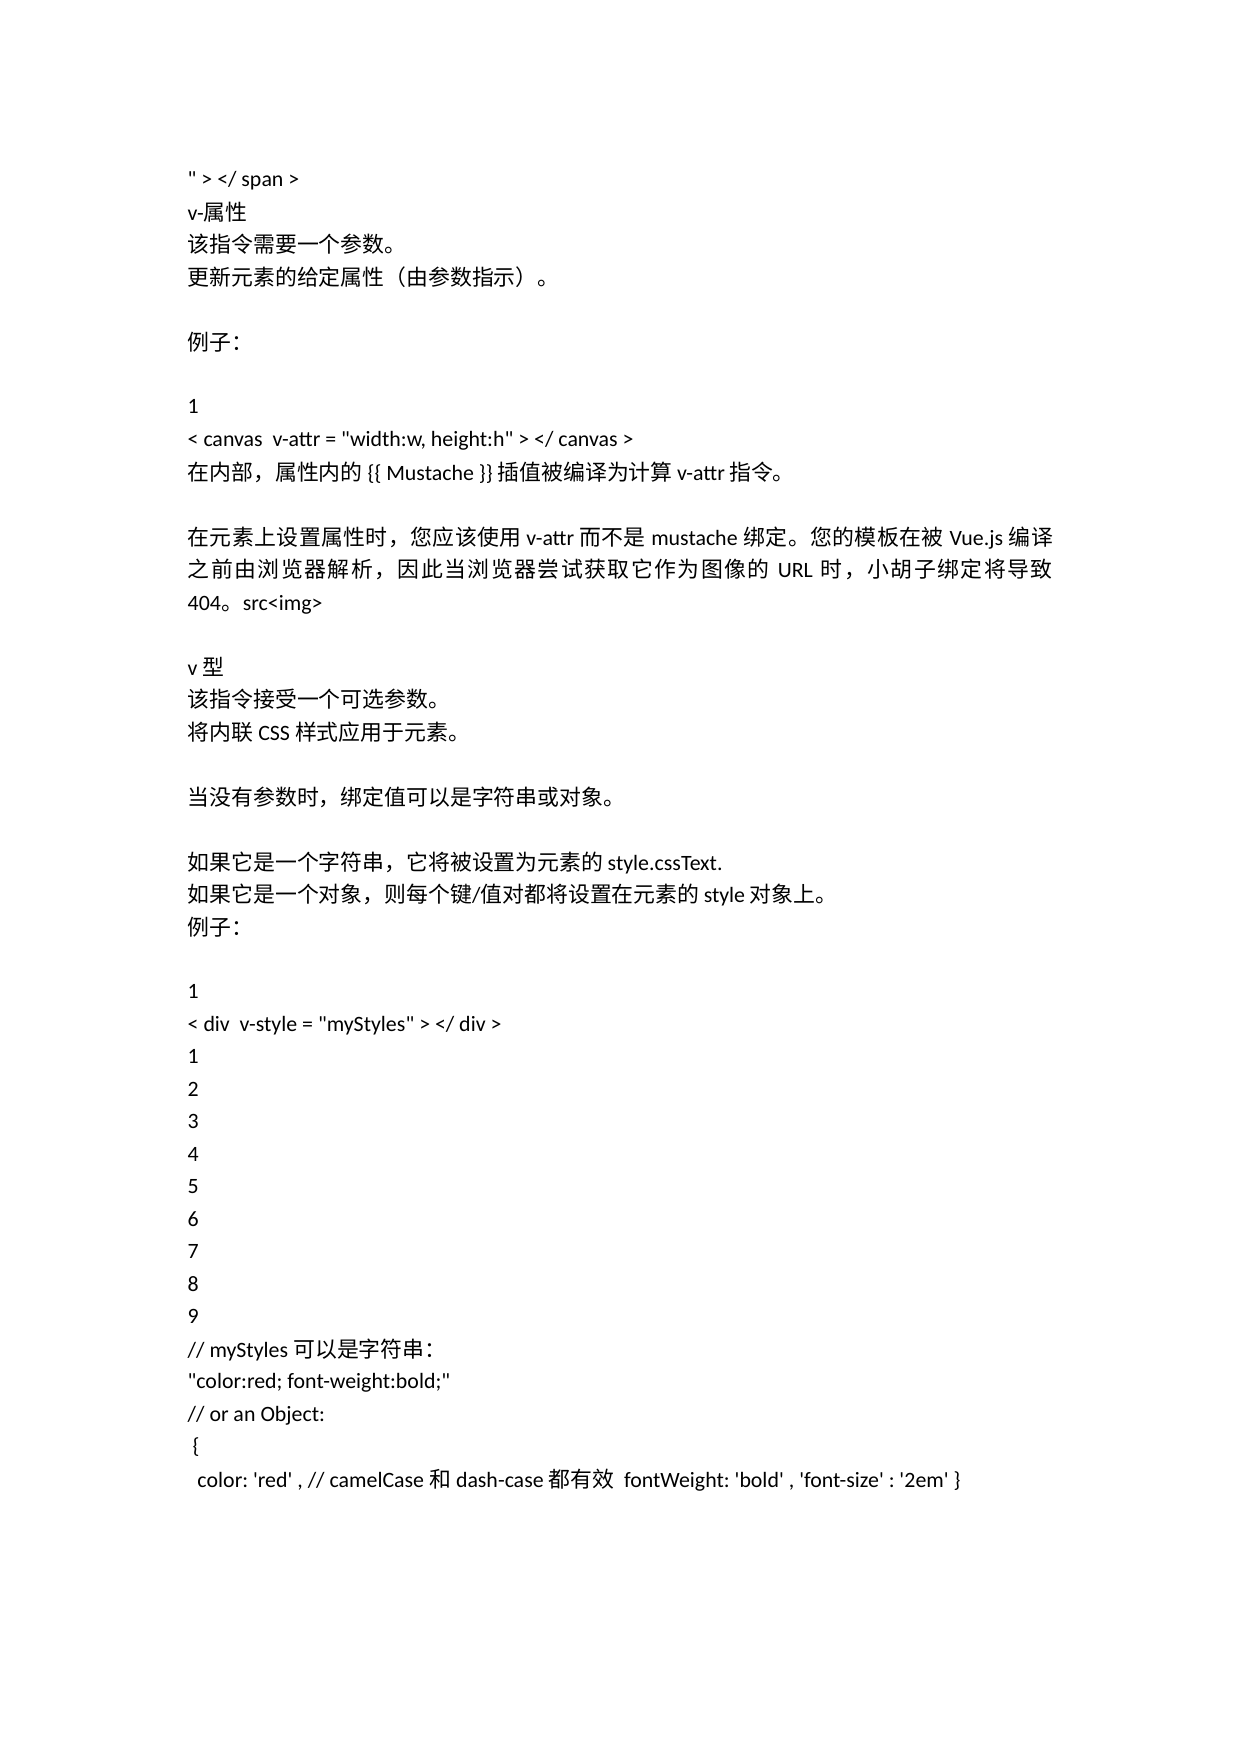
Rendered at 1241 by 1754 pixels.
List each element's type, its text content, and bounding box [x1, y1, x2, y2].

text 5 [187, 1169, 1053, 1202]
text " > </ span > [187, 162, 1053, 194]
text 当没有参数时，绑定值可以是字符串或对象。 [187, 779, 1053, 812]
text 1 [187, 389, 1053, 422]
text 例子： [187, 324, 1053, 357]
text 如果它是一个对象，则每个键/值对都将设置在元素的style对象上。 [187, 877, 1053, 909]
text 在内部，属性内的 {{ Mustache }} 插值被编译为计算v-attr指令。 [187, 454, 1053, 487]
text 3 [187, 1104, 1053, 1137]
text 如果它是一个字符串，它将被设置为元素的style.cssText. [187, 844, 1053, 877]
text 7 [187, 1234, 1053, 1267]
text // myStyles 可以是字符串： [187, 1332, 1053, 1364]
text 8 [187, 1267, 1053, 1299]
text < canvas v-attr = "width:w, height:h" > </ canvas > [187, 422, 1053, 454]
text 2 [187, 1072, 1053, 1104]
text // or an Object: [187, 1397, 1053, 1429]
text color: 'red' , // camelCase 和 dash-case 都有效 fontWeight: 'bold' , 'font-size' : '2em' } [187, 1462, 1053, 1494]
text v型 [187, 649, 1053, 682]
text { [187, 1429, 1053, 1462]
text v-属性 [187, 194, 1053, 227]
text 该指令需要一个参数。 [187, 227, 1053, 259]
text 例子： [187, 909, 1053, 942]
text < div v-style = "myStyles" > </ div > [187, 1007, 1053, 1039]
text 9 [187, 1299, 1053, 1332]
text 该指令接受一个可选参数。 [187, 682, 1053, 714]
text 4 [187, 1137, 1053, 1169]
text 1 [187, 974, 1053, 1007]
text 更新元素的给定属性（由参数指示）。 [187, 259, 1053, 292]
text 1 [187, 1039, 1053, 1072]
text 6 [187, 1202, 1053, 1234]
text 将内联 CSS 样式应用于元素。 [187, 714, 1053, 747]
text "color:red; font-weight:bold;" [187, 1364, 1053, 1397]
text 在元素上设置属性时，您应该使用v-attr而不是 mustache 绑定。您的模板在被 Vue.js 编译之前由浏览器解析，因此当浏览器尝试获取它作为图像的 URL 时，小胡子绑定将导致 404。src<img> [187, 519, 1053, 617]
